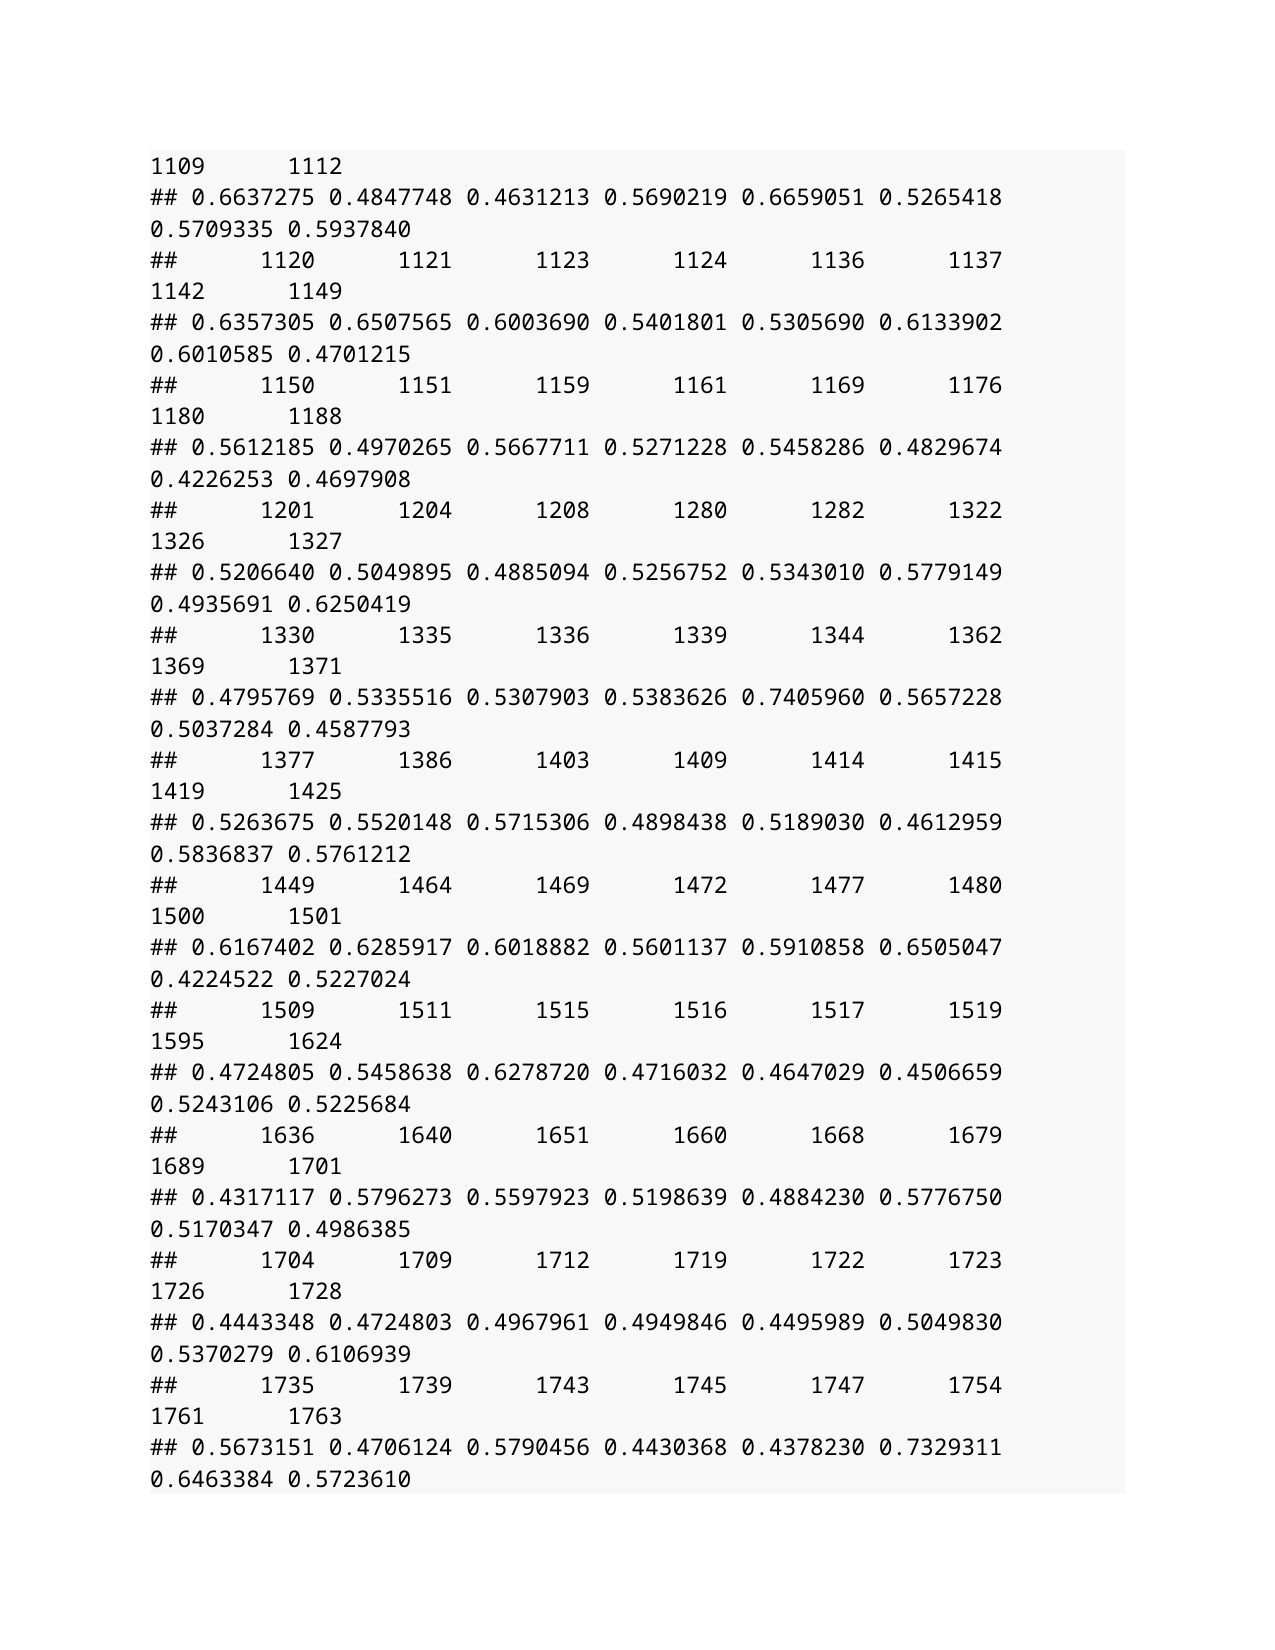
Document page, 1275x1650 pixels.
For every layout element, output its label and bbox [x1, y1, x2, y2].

text [150, 150, 1125, 1494]
